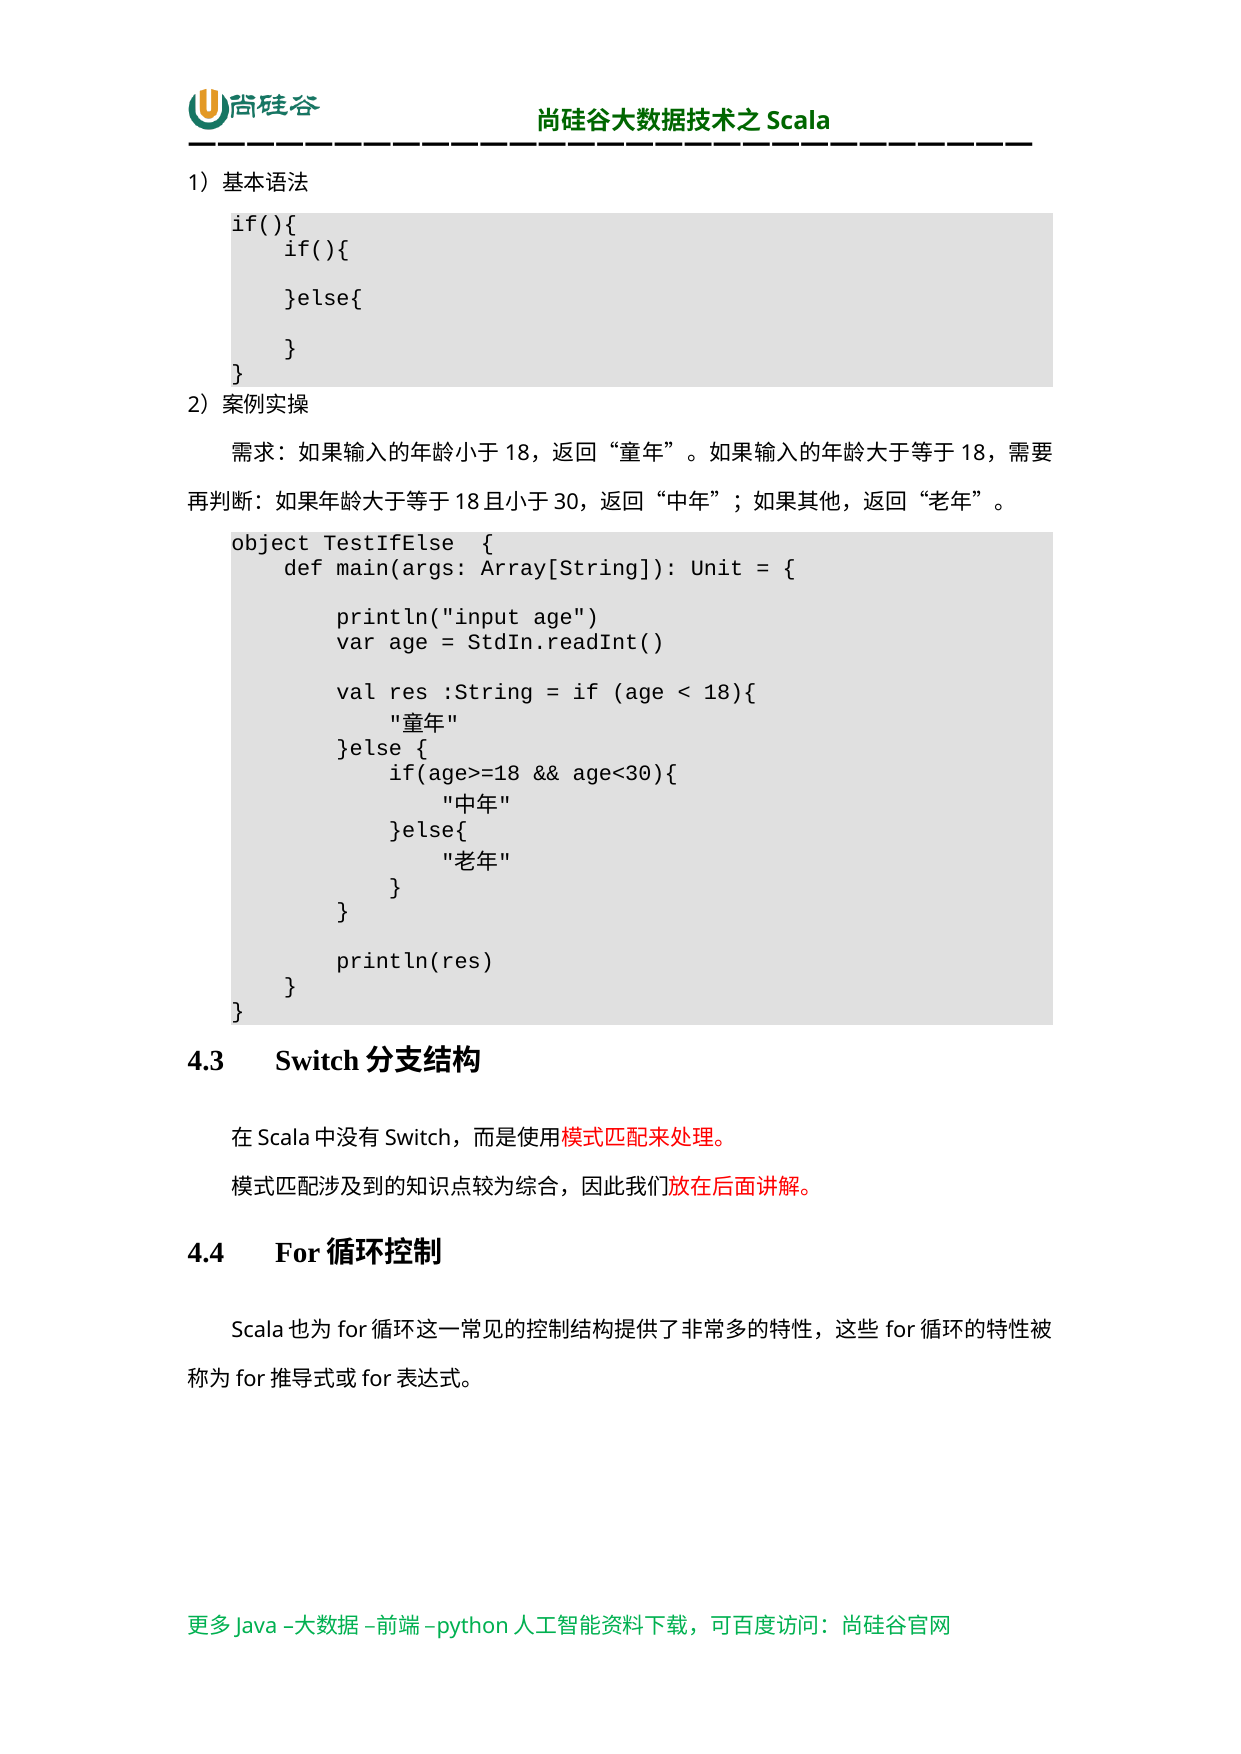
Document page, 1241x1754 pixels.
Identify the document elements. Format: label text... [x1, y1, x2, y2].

text 1）基本语法 [187, 165, 1053, 197]
text println("input age") [231, 606, 1053, 631]
text if(){ if(){ [231, 213, 1053, 263]
text }else{ [231, 263, 1053, 312]
text object TestIfElse { [231, 532, 1053, 557]
text } [231, 901, 1053, 926]
text }else{ [231, 819, 1053, 844]
text }else { [231, 738, 1053, 762]
subtitle Switch分支结构 [187, 1025, 1053, 1090]
subtitle For循环控制 [187, 1217, 1053, 1282]
text 需求：如果输入的年龄小于18，返回“童年”。如果输入的年龄大于等于18，需要再判断：如果年龄大于等于18且小于30，返回“中年”；如果其他，返回“老年”。 [187, 435, 1053, 516]
text if(age>=18 && age<30){ [231, 762, 1053, 787]
text 模式匹配涉及到的知识点较为综合，因此我们放在后面讲解。 [187, 1168, 1053, 1201]
text } [231, 975, 1053, 1000]
text } [231, 312, 1053, 362]
text 2）案例实操 [187, 387, 1053, 419]
text def main(args: Array[String]): Unit = { [231, 557, 1053, 582]
text "童年" [231, 706, 1053, 738]
text Scala也为for循环这一常见的控制结构提供了非常多的特性，这些for循环的特性被称为for推导式或for表达式。 [187, 1312, 1053, 1393]
text } [231, 1000, 1053, 1025]
text "老年" [231, 844, 1053, 876]
picture [187, 88, 320, 130]
text println(res) [231, 950, 1053, 975]
text } [231, 876, 1053, 901]
text var age = StdIn.readInt() [231, 631, 1053, 656]
text val res :String = if (age < 18){ [231, 681, 1053, 706]
text 在Scala中没有Switch，而是使用模式匹配来处理。 [187, 1120, 1053, 1153]
text } [231, 362, 1053, 387]
text "中年" [231, 787, 1053, 819]
